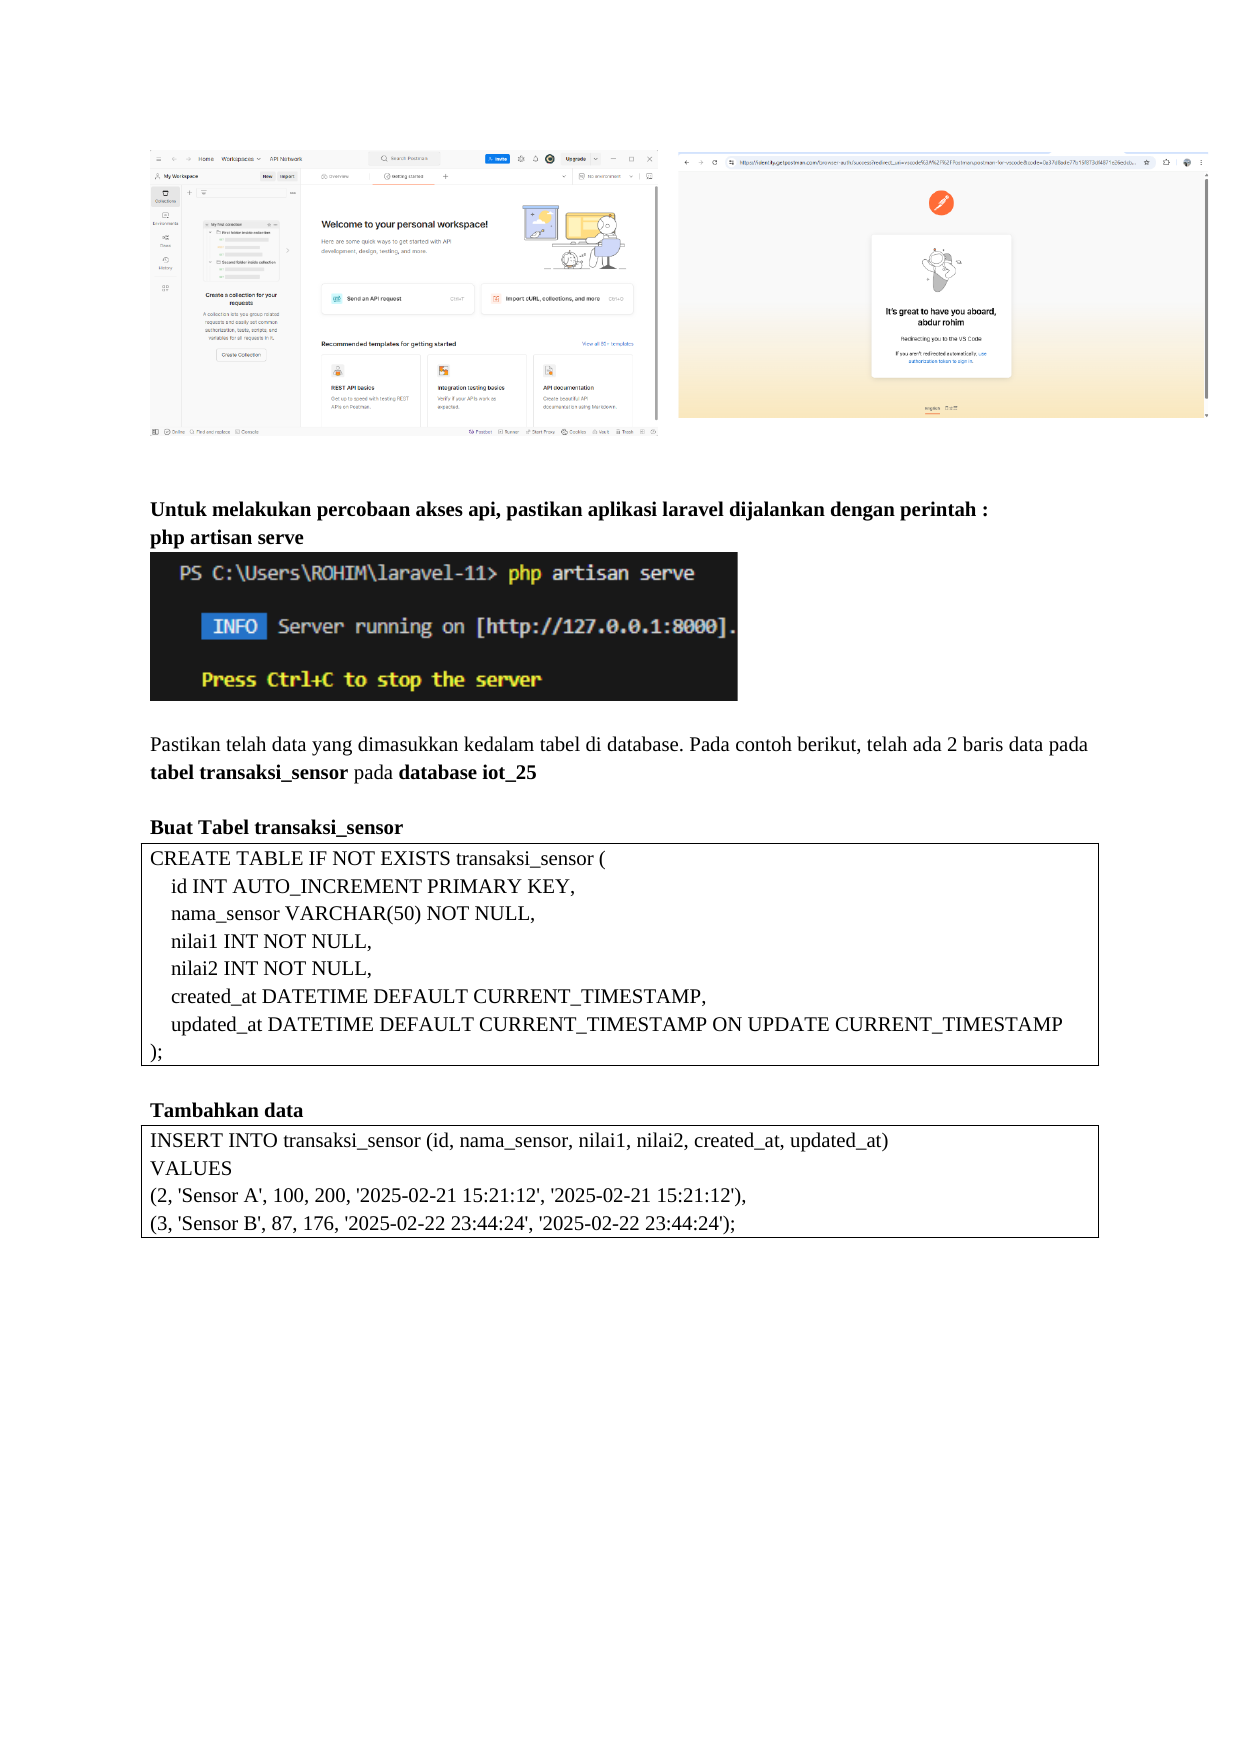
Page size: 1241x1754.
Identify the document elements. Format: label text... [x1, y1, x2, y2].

text (3, 'Sensor B', 87, 176, '2025-02-22 23:44:24', '2025-02-22 23:44:24'); [142, 1208, 1098, 1237]
text id INT AUTO_INCREMENT PRIMARY KEY, [142, 870, 1098, 898]
text CREATE TABLE IF NOT EXISTS transaksi_sensor ( [142, 844, 1098, 870]
text Pastikan telah data yang dimasukkan kedalam tabel di database. Pada contoh berikut, telah ada 2 baris data pada tabel transaksi_sensor pada database iot_25 [150, 732, 1090, 784]
text nama_sensor VARCHAR(50) NOT NULL, [142, 898, 1098, 925]
text VALUES [142, 1153, 1098, 1180]
picture [150, 150, 658, 436]
text Untuk melakukan percobaan akses api, pastikan aplikasi laravel dijalankan dengan perintah : [150, 497, 1090, 521]
text Tambahkan data [150, 1097, 1090, 1122]
text ); [142, 1036, 1098, 1065]
text php artisan serve [150, 525, 1090, 549]
text nilai2 INT NOT NULL, [142, 953, 1098, 980]
text nilai1 INT NOT NULL, [142, 926, 1098, 953]
text created_at DATETIME DEFAULT CURRENT_TIMESTAMP, [142, 981, 1098, 1008]
picture [678, 152, 1209, 418]
picture [150, 552, 738, 701]
text INSERT INTO transaksi_sensor (id, nama_sensor, nilai1, nilai2, created_at, updated_at) [142, 1126, 1098, 1152]
text (2, 'Sensor A', 100, 200, '2025-02-21 15:21:12', '2025-02-21 15:21:12'), [142, 1180, 1098, 1207]
text Buat Tabel transaksi_sensor [150, 815, 1090, 839]
text updated_at DATETIME DEFAULT CURRENT_TIMESTAMP ON UPDATE CURRENT_TIMESTAMP [142, 1008, 1098, 1036]
